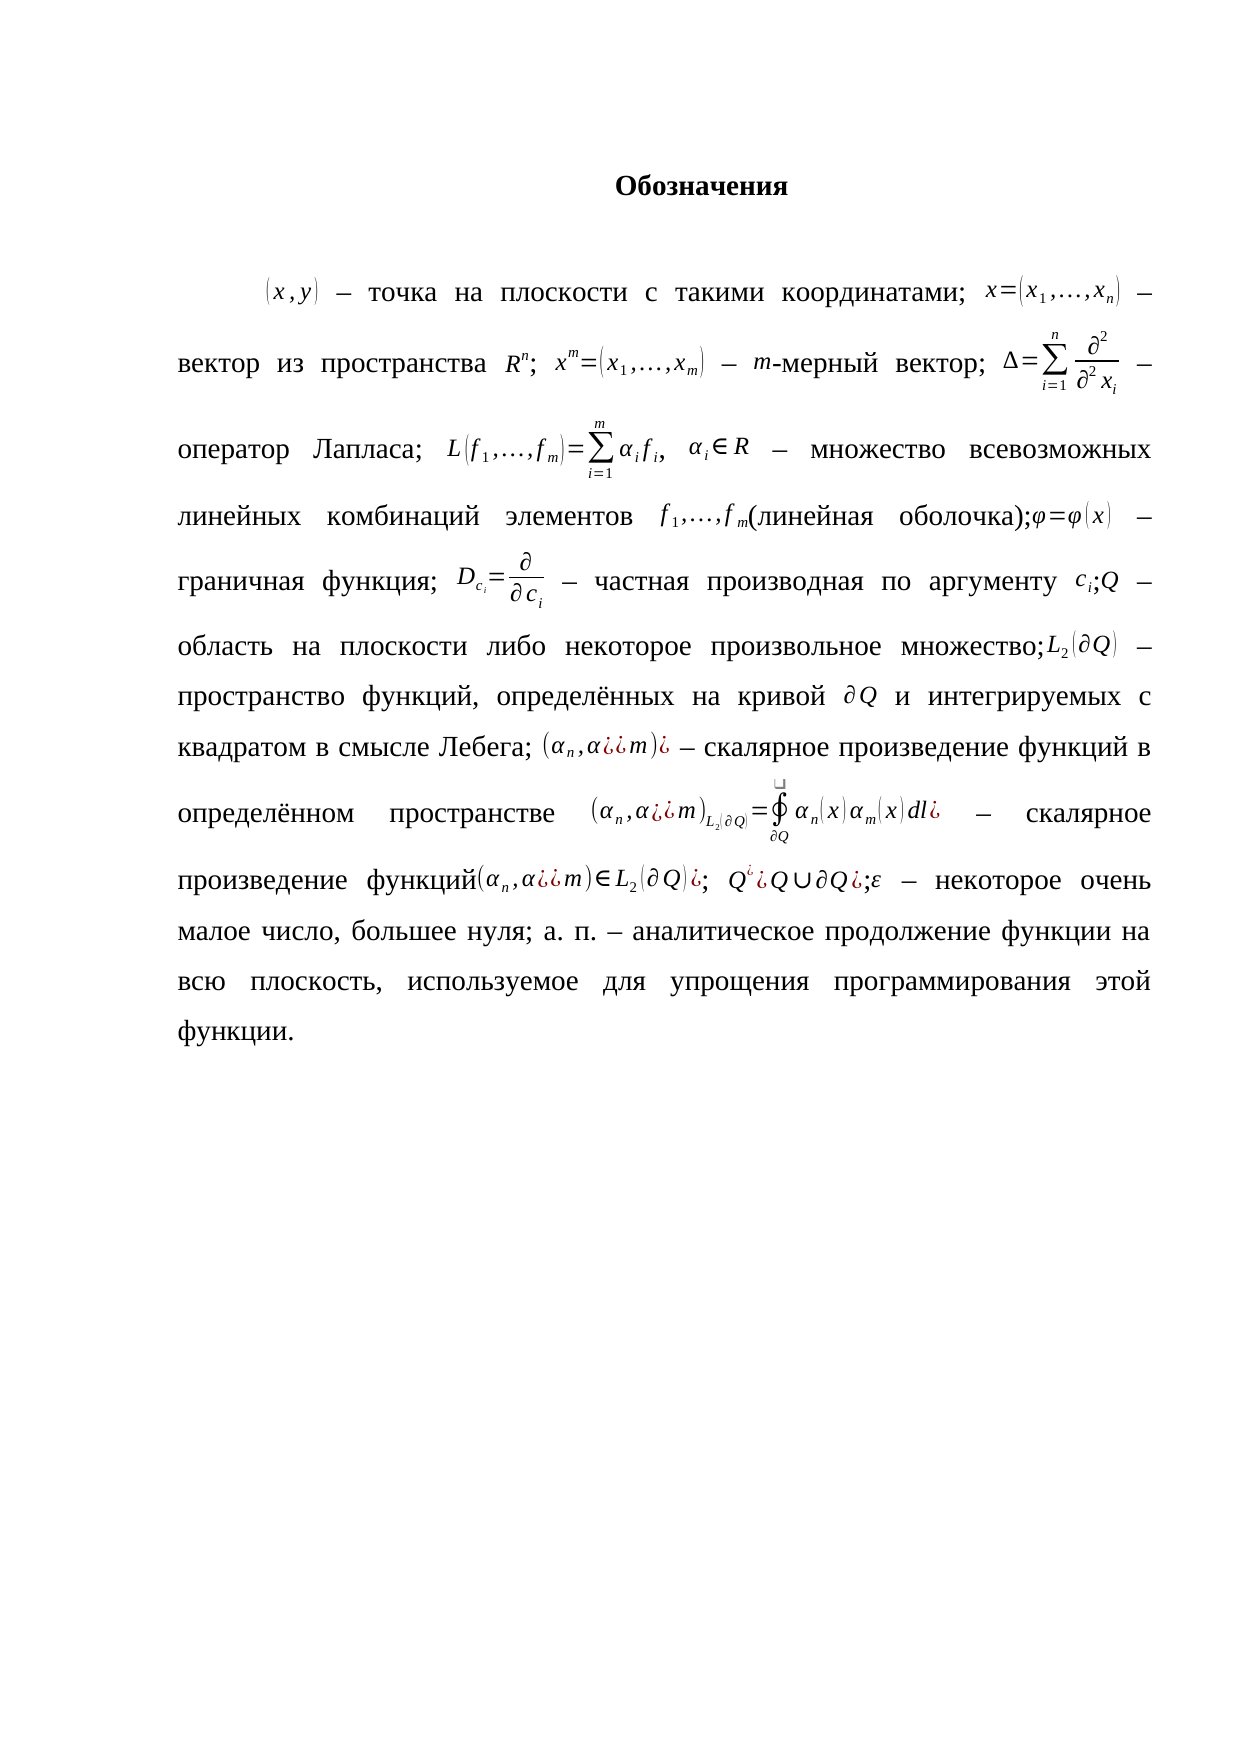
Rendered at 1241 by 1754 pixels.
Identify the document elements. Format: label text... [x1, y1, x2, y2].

text – точка на плоскости с такими координатами; – вектор из пространства ; – -мерный вектор; – оператор Лапласа; , – множество всевозможных линейных комбинаций элементов (линейная оболочка); – граничная функция; – частная производная по аргументу ; – область на плоскости либо некоторое произвольное множество; – пространство функций, определённых на кривой и интегрируемых с квадратом в смысле Лебега; – скалярное произведение функций в определённом пространстве – скалярное произведение функций; ; – некоторое очень малое число, большее нуля; а. п. – аналитическое продолжение функции на всю плоскость, используемое для упрощения программирования этой функции. [177, 273, 1152, 1047]
subtitle Обозначения [177, 168, 1152, 202]
